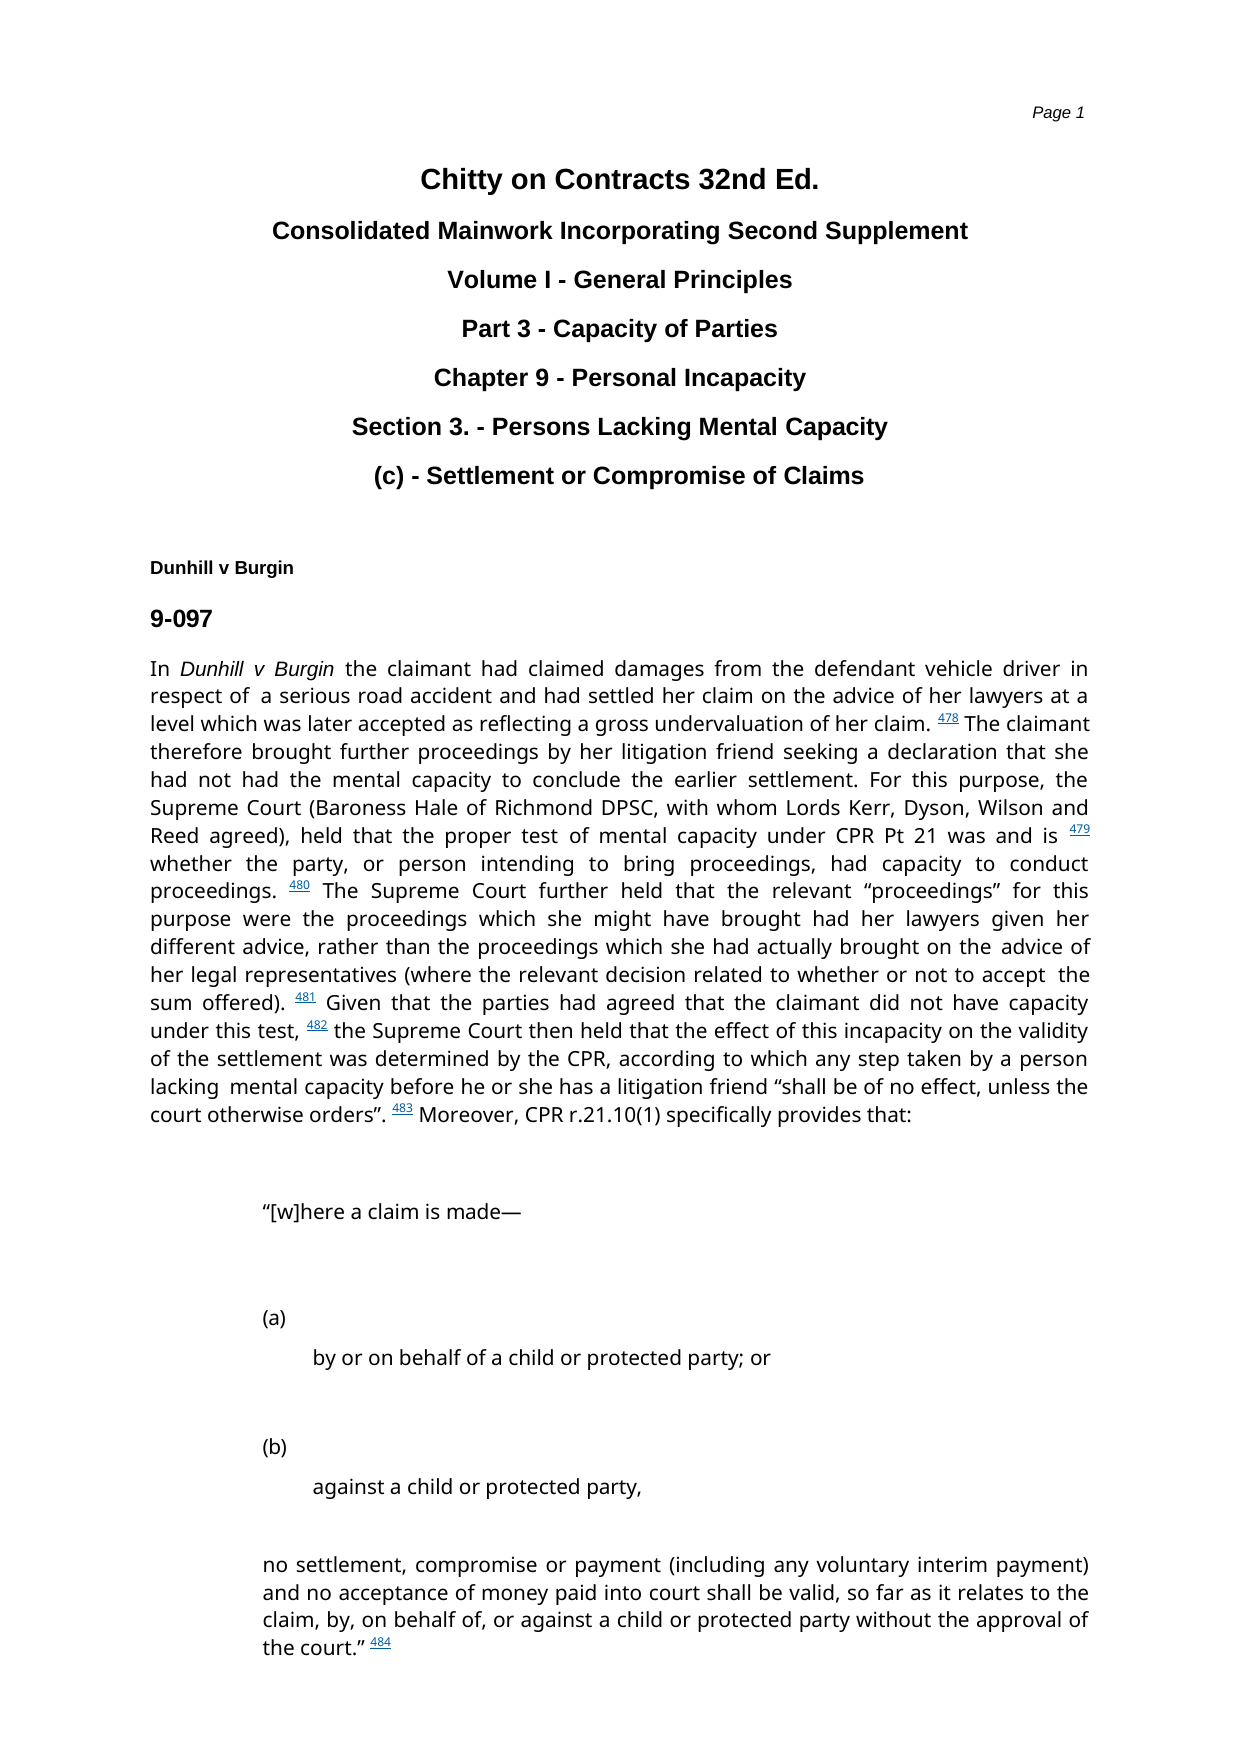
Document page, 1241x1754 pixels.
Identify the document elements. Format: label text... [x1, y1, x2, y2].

text Section 3. - Persons Lacking Mental Capacity [231, 412, 1009, 441]
text 9-097 [150, 604, 1107, 633]
text no settlement, compromise or payment (including any voluntary interim payment) and no acceptance of money paid into court shall be valid, so far as it relates to the claim, by, on behalf of, or against a child or protected party without the approval of the court.” 484 [262, 1550, 1090, 1662]
text by or on behalf of a child or protected party; or [312, 1343, 1107, 1371]
text Consolidated Mainwork Incorporating Second Supplement Volume I - General Principles [231, 216, 1009, 294]
text (a) [262, 1303, 1107, 1331]
text “[w]here a claim is made— [262, 1197, 1107, 1226]
subtitle Chitty on Contracts 32nd Ed. [231, 162, 1009, 196]
list - Settlement or Compromise of Claims [373, 461, 1107, 490]
text In Dunhill v Burgin the claimant had claimed damages from the defendant vehicle driver in respect of a serious road accident and had settled her claim on the advice of her lawyers at a level which was later accepted as reflecting a gross undervaluation of her claim. 478 The claimant therefore brought further proceedings by her litigation friend seeking a declaration that she had not had the mental capacity to conclude the earlier settlement. For this purpose, the Supreme Court (Baroness Hale of Richmond DPSC, with whom Lords Kerr, Dyson, Wilson and Reed agreed), held that the proper test of mental capacity under CPR Pt 21 was and is 479 whether the party, or person intending to bring proceedings, had capacity to conduct proceedings. 480 The Supreme Court further held that the relevant “proceedings” for this purpose were the proceedings which she might have brought had her lawyers given her different advice, rather than the proceedings which she had actually brought on the advice of her legal representatives (where the relevant decision related to whether or not to accept the sum offered). 481 Given that the parties had agreed that the claimant did not have capacity under this test, 482 the Supreme Court then held that the effect of this incapacity on the validity of the settlement was determined by the CPR, according to which any step taken by a person lacking mental capacity before he or she has a litigation friend “shall be of no effect, unless the court otherwise orders”. 483 Moreover, CPR r.21.10(1) specifically provides that: [150, 654, 1090, 1128]
text (b) [262, 1432, 1107, 1460]
text Dunhill v Burgin [150, 557, 1107, 578]
text Part 3 - Capacity of Parties Chapter 9 - Personal Incapacity [416, 314, 824, 392]
text against a child or protected party, [312, 1472, 1107, 1500]
